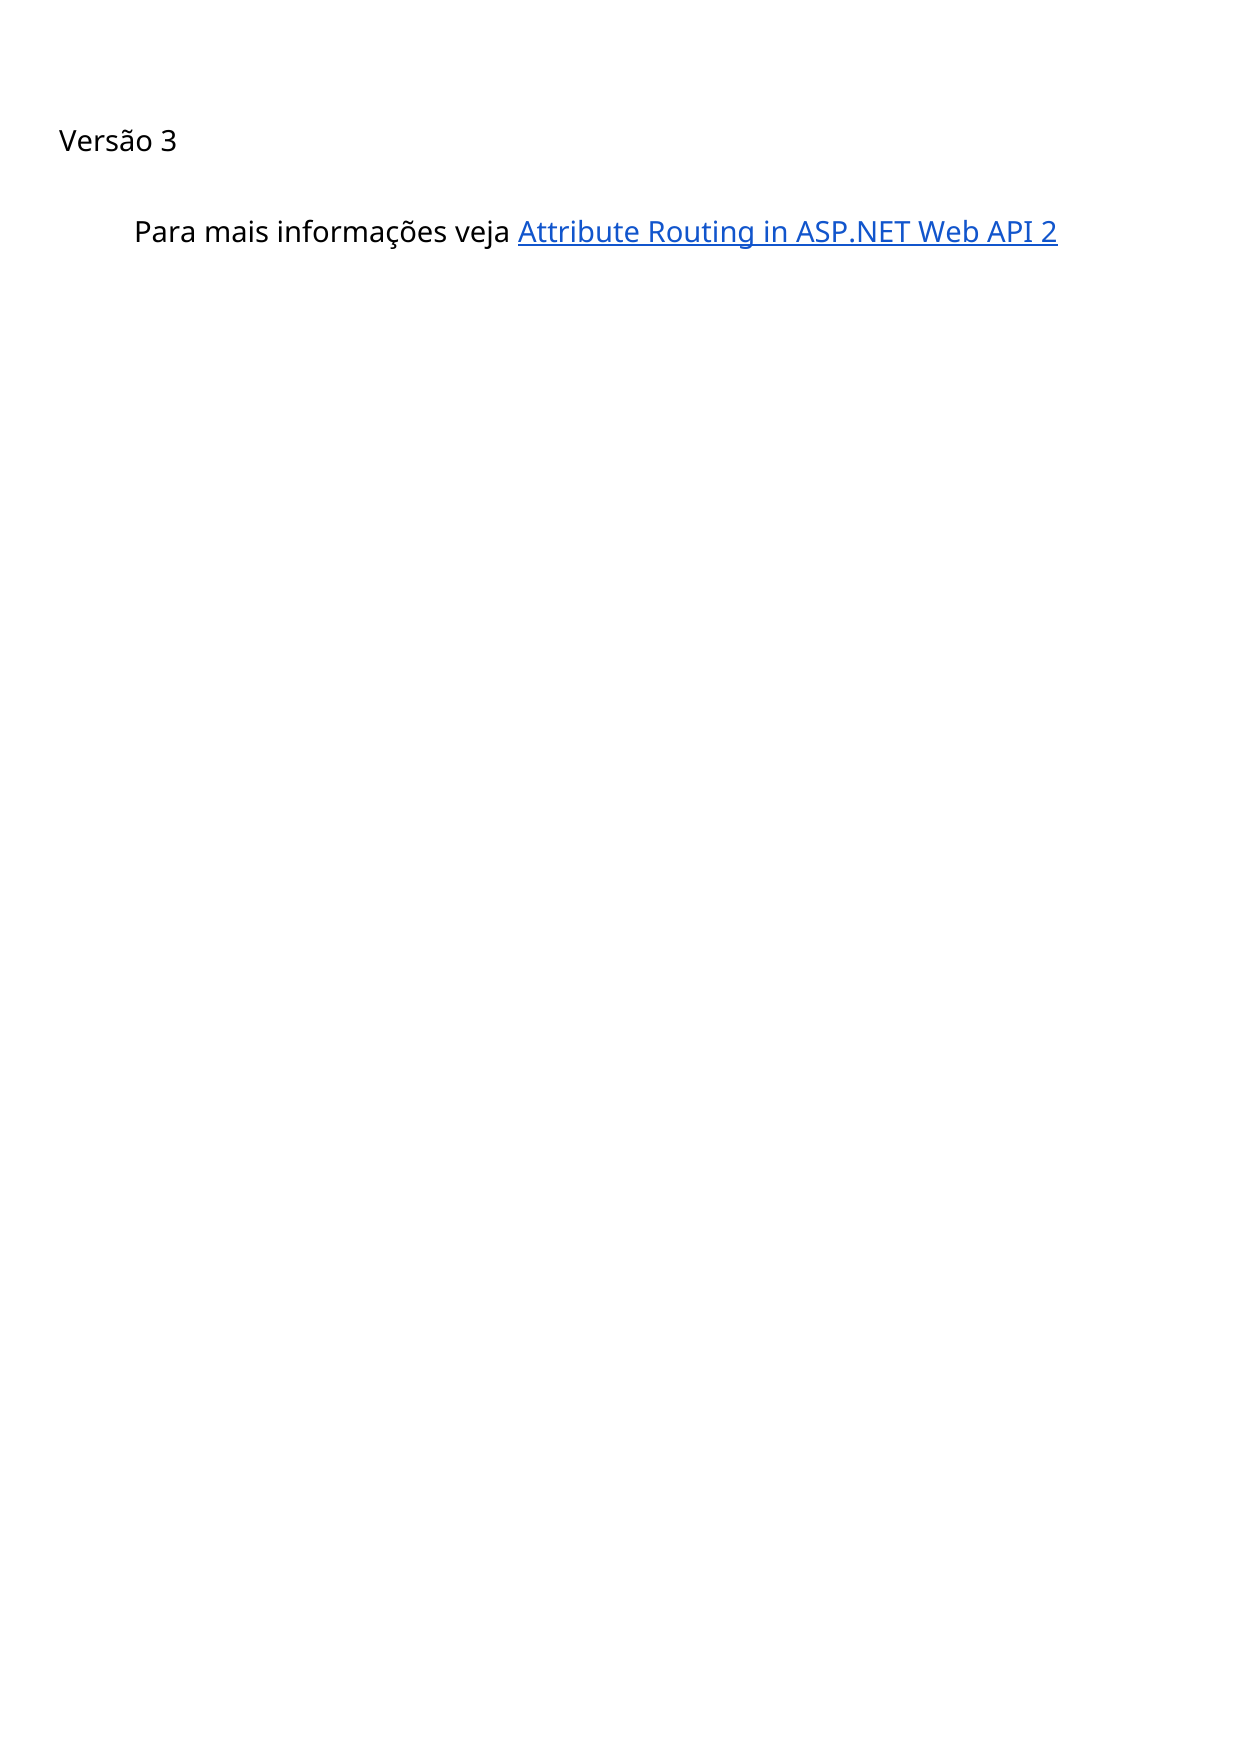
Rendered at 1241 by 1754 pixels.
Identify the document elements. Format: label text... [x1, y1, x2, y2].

text Para mais informações veja Attribute Routing in ASP.NET Web API 2 [134, 211, 1181, 251]
